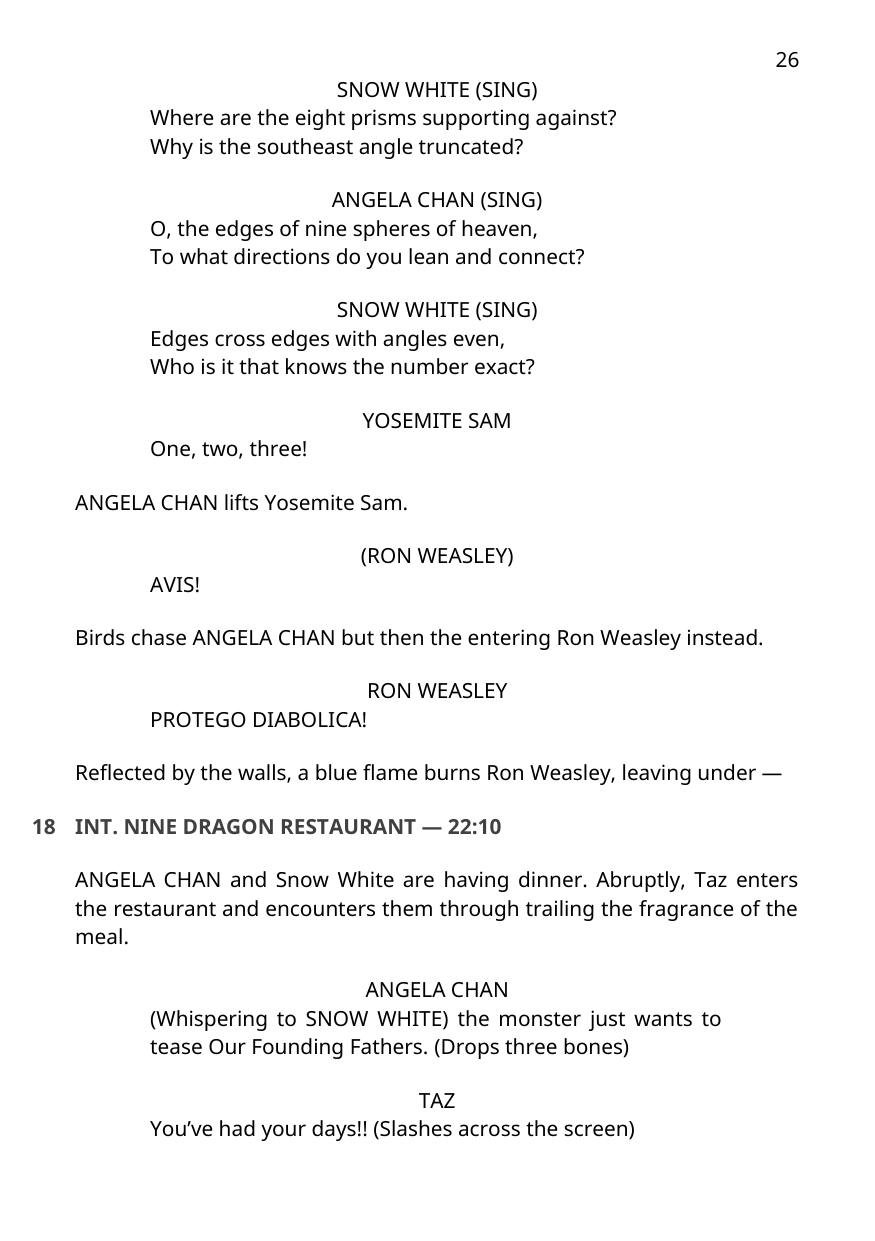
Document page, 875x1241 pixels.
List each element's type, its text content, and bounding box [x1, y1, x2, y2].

text Edges cross edges with angles even, [150, 324, 722, 352]
text PROTEGO DIABOLICA! [150, 705, 722, 733]
text TAZ [75, 1086, 799, 1114]
text RON WEASLEY [75, 677, 799, 705]
text Where are the eight prisms supporting against? [150, 103, 722, 132]
text You’ve had your days!! (Slashes across the screen) [150, 1114, 722, 1143]
text YOSEMITE SAM [75, 406, 799, 434]
text INT. NINE DRAGON RESTAURANT — 22:10 [56, 812, 799, 840]
text ANGELA CHAN lifts Yosemite Sam. [75, 488, 799, 516]
text ANGELA CHAN and Snow White are having dinner. Abruptly, Taz enters the restaurant and encounters them through trailing the fragrance of the meal. [75, 865, 799, 951]
text ANGELA CHAN (SING) [75, 185, 799, 214]
text Why is the southeast angle truncated? [150, 132, 722, 160]
text SNOW WHITE (SING) [75, 296, 799, 324]
text AVIS! [150, 570, 722, 598]
text To what directions do you lean and connect? [150, 242, 722, 271]
text ANGELA CHAN [75, 976, 799, 1004]
text Who is it that knows the number exact? [150, 352, 722, 381]
text Birds chase ANGELA CHAN but then the entering Ron Weasley instead. [75, 623, 799, 652]
text SNOW WHITE (SING) [75, 75, 799, 103]
text O, the edges of nine spheres of heaven, [150, 214, 722, 242]
text Reflected by the walls, a blue flame burns Ron Weasley, leaving under — [75, 758, 799, 787]
text (RON WEASLEY) [75, 541, 799, 570]
text (Whispering to SNOW WHITE) the monster just wants to tease Our Founding Fathers. (Drops three bones) [150, 1004, 722, 1061]
text One, two, three! [150, 434, 722, 463]
